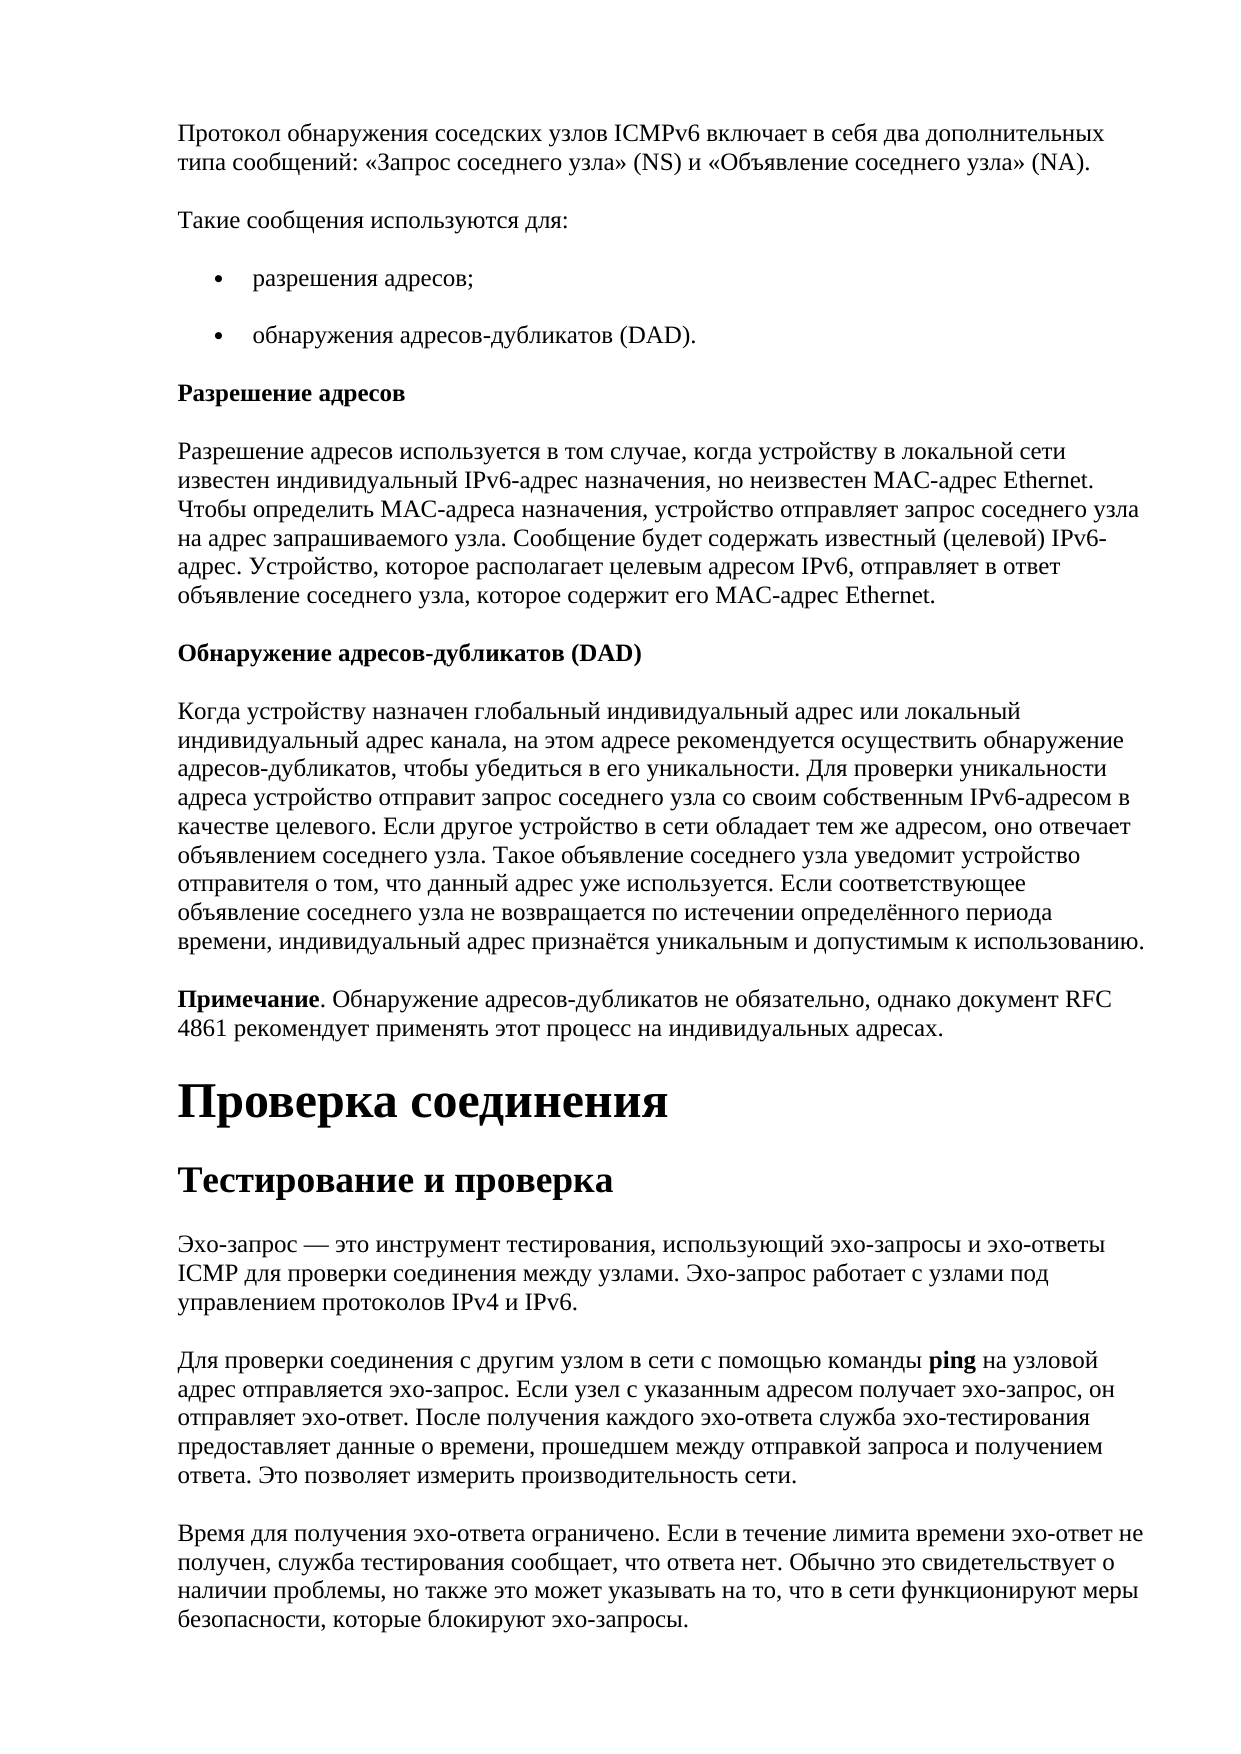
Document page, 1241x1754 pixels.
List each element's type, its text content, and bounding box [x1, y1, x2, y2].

list разрешения адресов; [215, 263, 1152, 291]
list обнаружения адресов-дубликатов (DAD). [215, 321, 1152, 349]
text Протокол обнаружения соседских узлов ICMPv6 включает в себя два дополнительных типа сообщений: «Запрос соседнего узла» (NS) и «Объявление соседнего узла» (NA). [177, 118, 1152, 176]
text Для проверки соединения с другим узлом в сети с помощью команды ping на узловой адрес отправляется эхо-запрос. Если узел с указанным адресом получает эхо-запрос, он отправляет эхо-ответ. После получения каждого эхо-ответа служба эхо-тестирования предоставляет данные о времени, прошедшем между отправкой запроса и получением ответа. Это позволяет измерить производительность сети. [177, 1345, 1152, 1489]
text Время для получения эхо-ответа ограничено. Если в течение лимита времени эхо-ответ не получен, служба тестирования сообщает, что ответа нет. Обычно это свидетельствует о наличии проблемы, но также это может указывать на то, что в сети функционируют меры безопасности, которые блокируют эхо-запросы. [177, 1518, 1152, 1633]
text Когда устройству назначен глобальный индивидуальный адрес или локальный индивидуальный адрес канала, на этом адресе рекомендуется осуществить обнаружение адресов-дубликатов, чтобы убедиться в его уникальности. Для проверки уникальности адреса устройство отправит запрос соседнего узла со своим собственным IPv6-адресом в качестве целевого. Если другое устройство в сети обладает тем же адресом, оно отвечает объявлением соседнего узла. Такое объявление соседнего узла уведомит устройство отправителя о том, что данный адрес уже используется. Если соответствующее объявление соседнего узла не возвращается по истечении определённого периода времени, индивидуальный адрес признаётся уникальным и допустимым к использованию. [177, 696, 1152, 955]
text Примечание. Обнаружение адресов-дубликатов не обязательно, однако документ RFC 4861 рекомендует применять этот процесс на индивидуальных адресах. [177, 984, 1152, 1041]
text Эхо-запрос — это инструмент тестирования, использующий эхо-запросы и эхо-ответы ICMP для проверки соединения между узлами. Эхо-запрос работает с узлами под управлением протоколов IPv4 и IPv6. [177, 1229, 1152, 1316]
text Обнаружение адресов-дубликатов (DAD) [177, 638, 1152, 667]
subtitle Проверка соединения [177, 1071, 1152, 1128]
text Разрешение адресов [177, 378, 1152, 407]
text Такие сообщения используются для: [177, 205, 1152, 233]
subtitle Тестирование и проверка [177, 1157, 1152, 1200]
text Разрешение адресов используется в том случае, когда устройству в локальной сети известен индивидуальный IPv6-адрес назначения, но неизвестен MAC-адрес Ethernet. Чтобы определить MAC-адреса назначения, устройство отправляет запрос соседнего узла на адрес запрашиваемого узла. Сообщение будет содержать известный (целевой) IPv6-адрес. Устройство, которое располагает целевым адресом IPv6, отправляет в ответ объявление соседнего узла, которое содержит его MAC-адрес Ethernet. [177, 436, 1152, 609]
